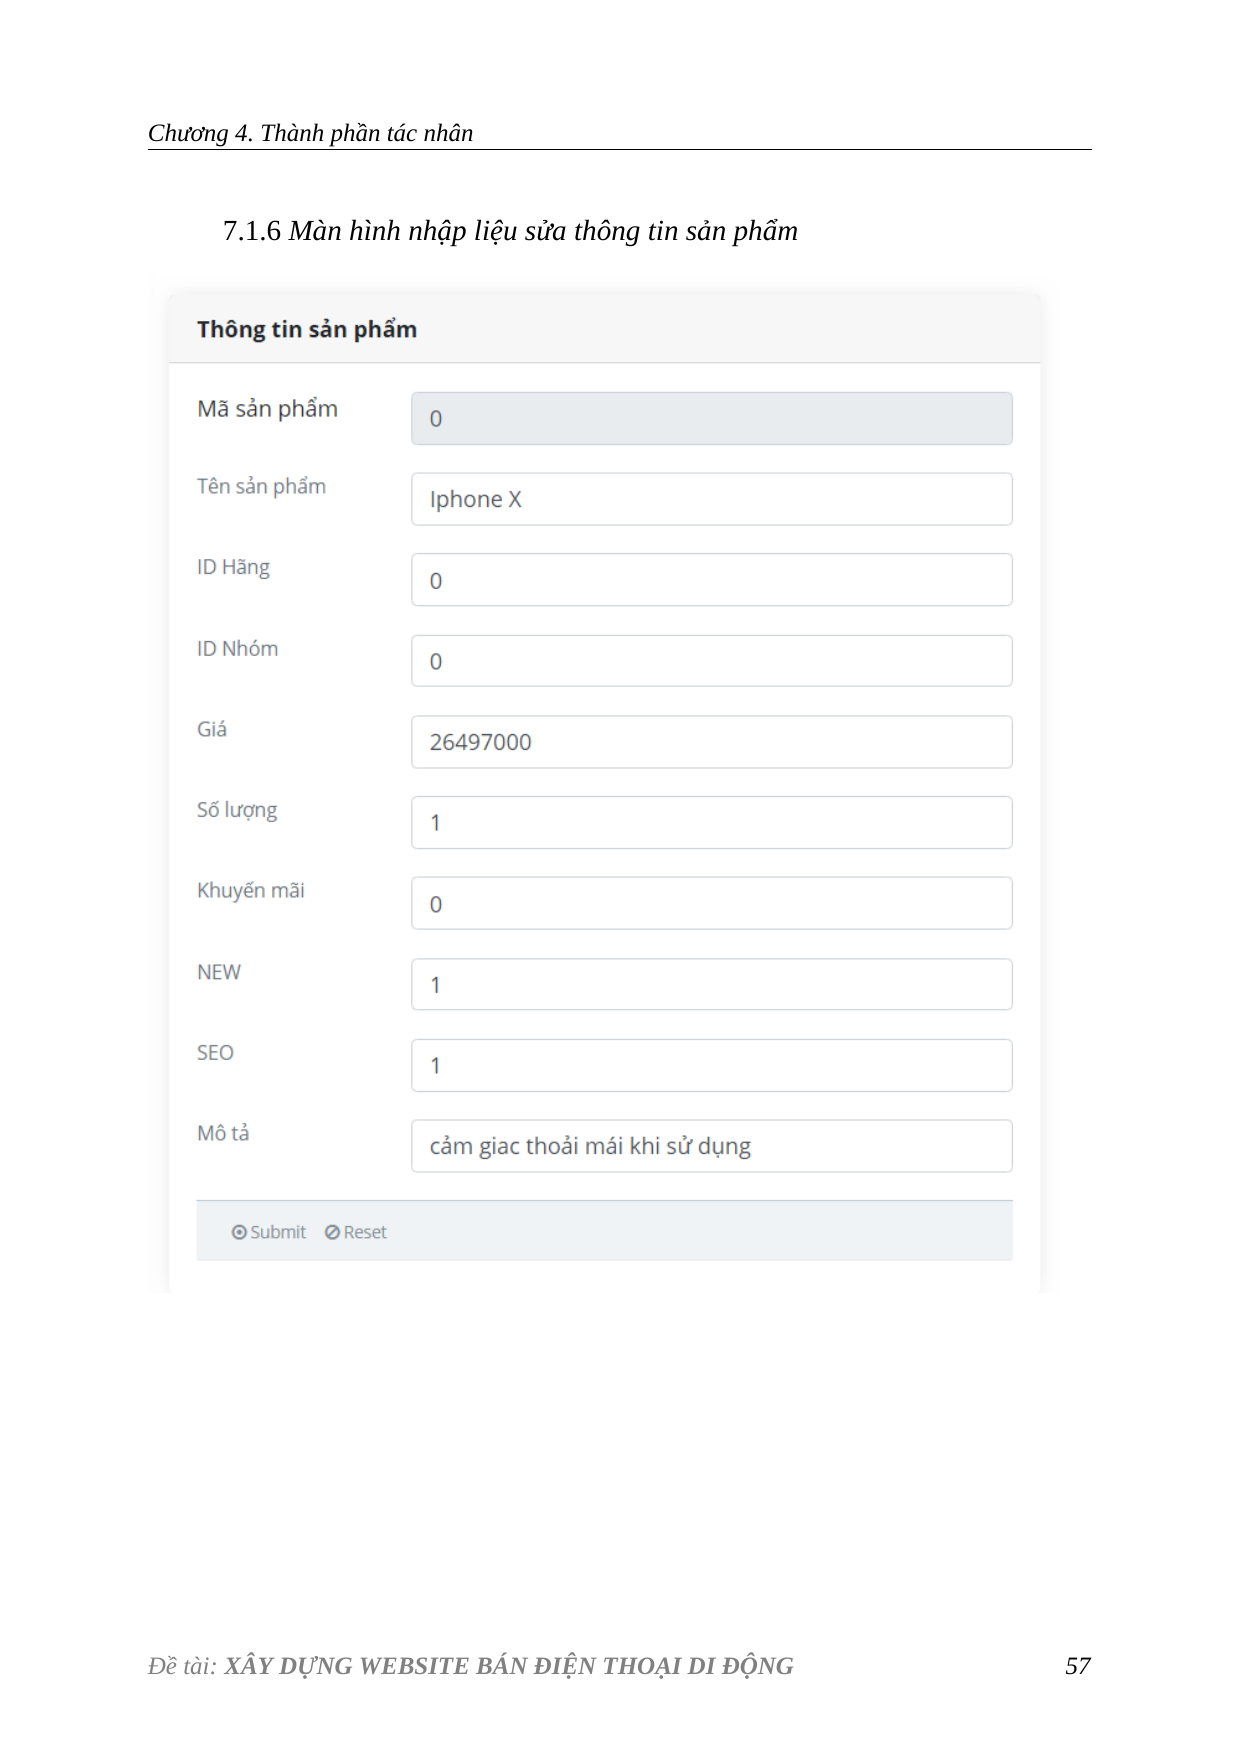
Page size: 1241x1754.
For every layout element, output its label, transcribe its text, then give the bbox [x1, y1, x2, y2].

picture [147, 273, 1064, 1293]
subtitle Màn hình nhập liệu sửa thông tin sản phẩm [223, 207, 1092, 248]
